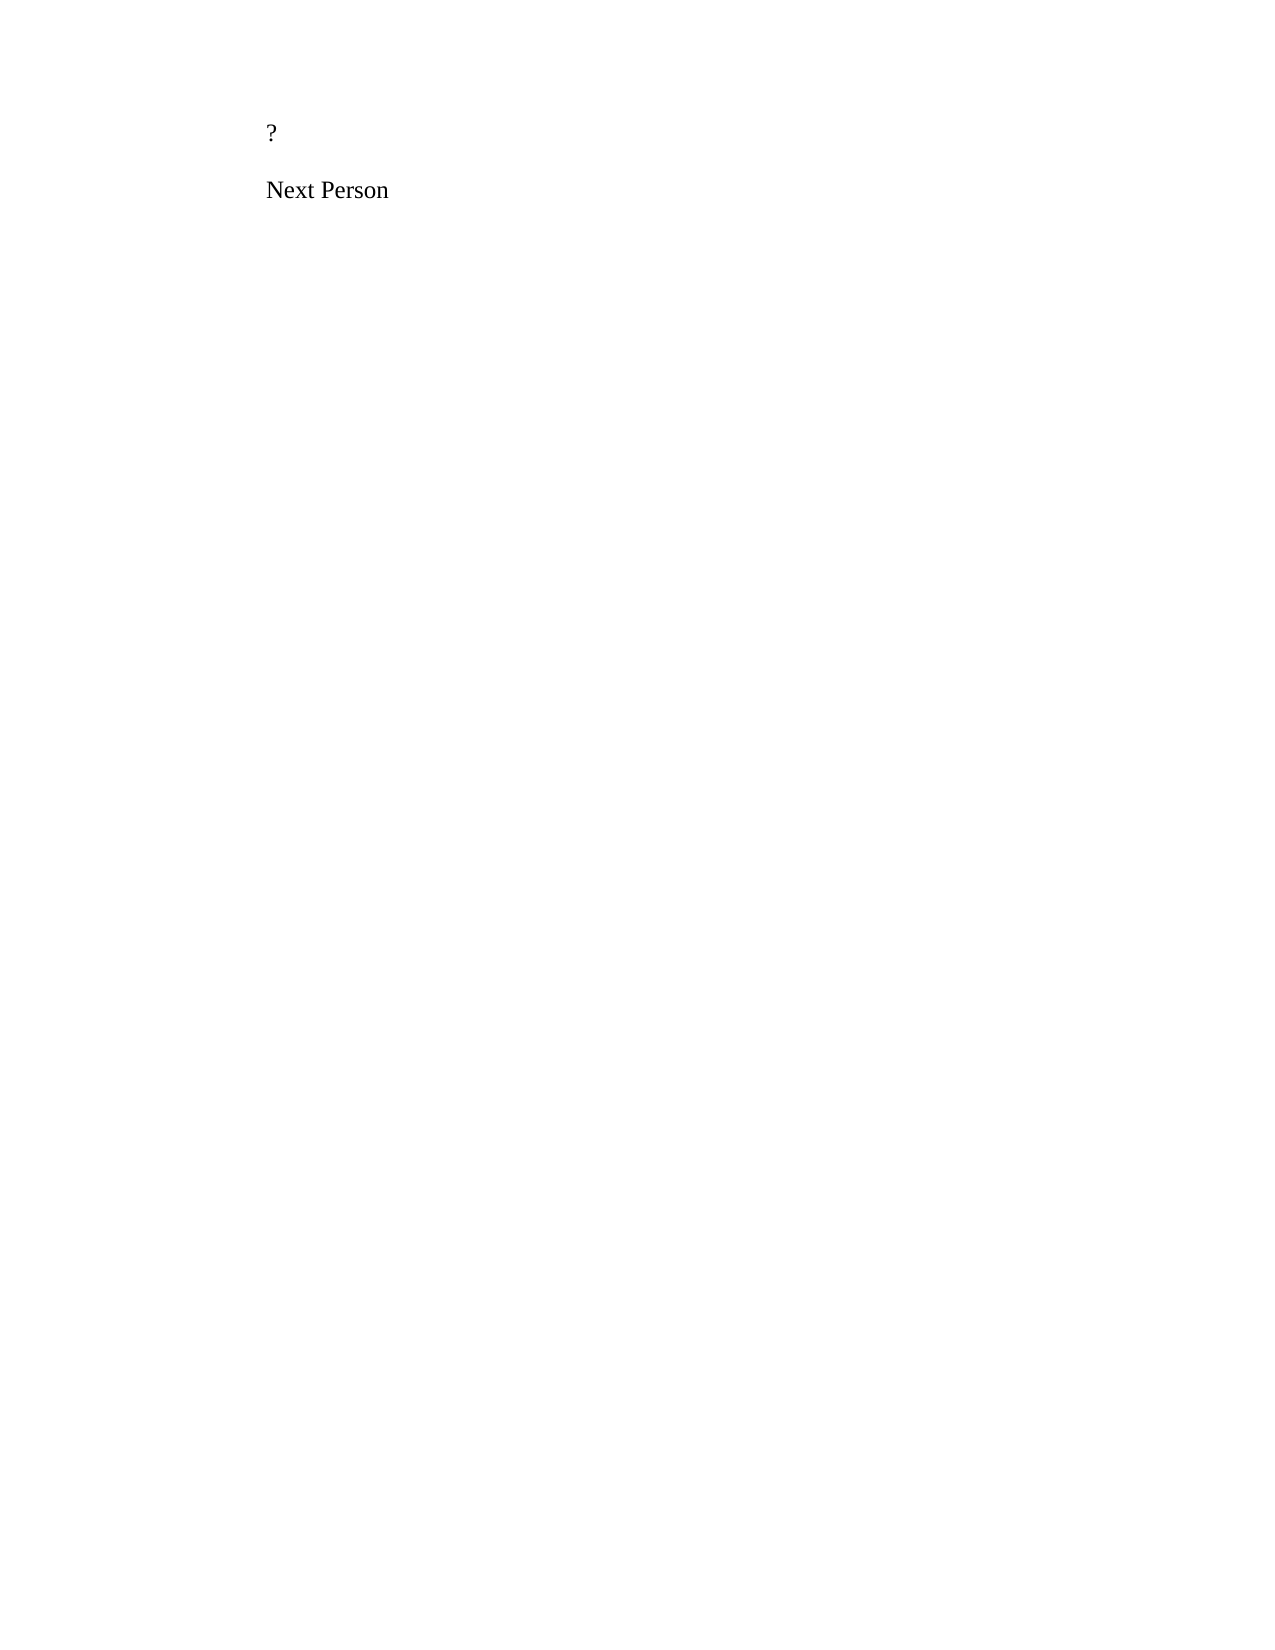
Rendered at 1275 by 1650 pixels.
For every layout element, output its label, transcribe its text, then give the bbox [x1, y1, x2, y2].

text Next Person [118, 176, 1157, 204]
text ? [118, 118, 1157, 147]
